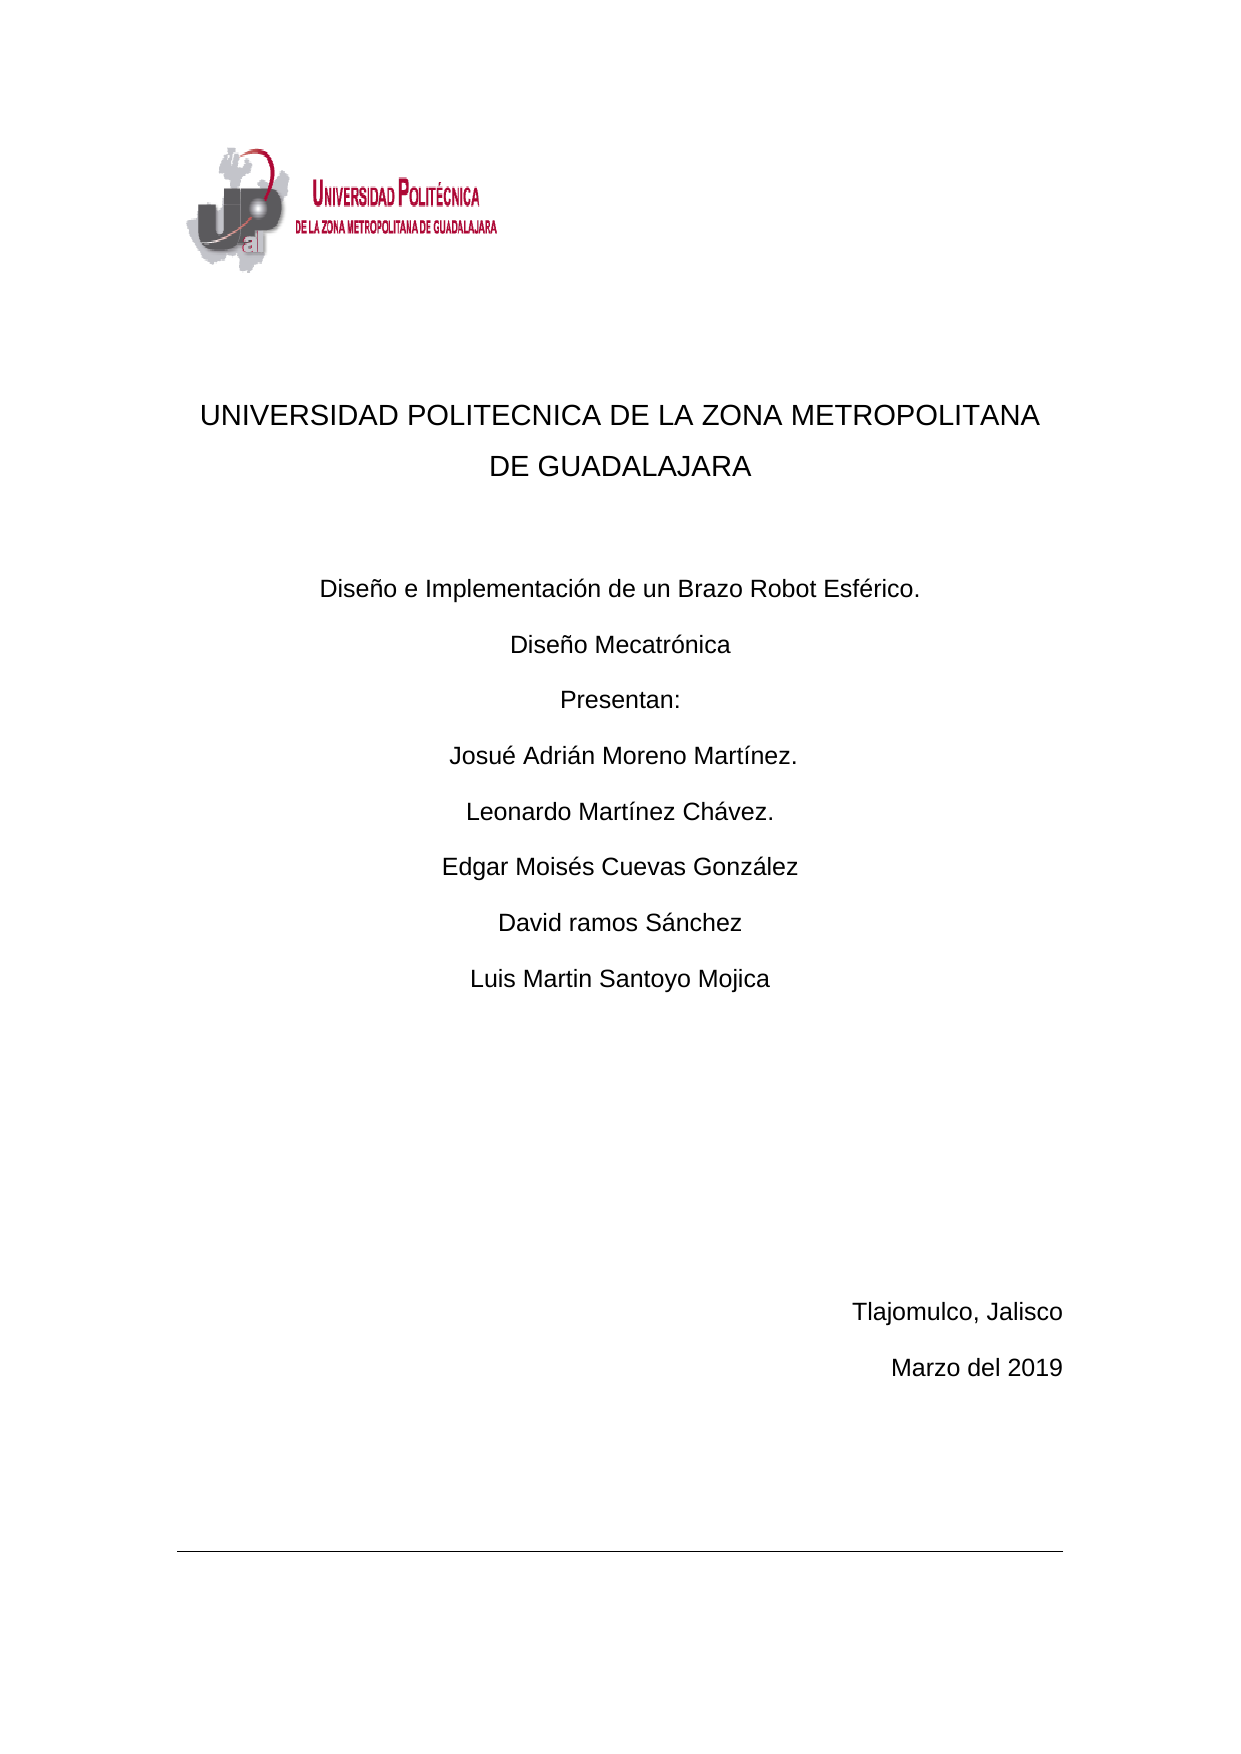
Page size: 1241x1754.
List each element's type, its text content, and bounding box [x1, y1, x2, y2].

text David ramos Sánchez [177, 908, 1063, 937]
text Diseño Mecatrónica [177, 630, 1063, 658]
text Presentan: [177, 685, 1063, 714]
text UNIVERSIDAD POLITECNICA DE LA ZONA METROPOLITANA DE GUADALAJARA [177, 398, 1063, 482]
picture [177, 147, 509, 273]
text Leonardo Martínez Chávez. [177, 797, 1063, 825]
text Marzo del 2019 [177, 1353, 1063, 1382]
text Josué Adrián Moreno Martínez. [177, 741, 1063, 770]
text Tlajomulco, Jalisco [177, 1297, 1063, 1326]
text Luis Martin Santoyo Mojica [177, 963, 1063, 992]
text Diseño e Implementación de un Brazo Robot Esférico. [177, 574, 1063, 603]
text Edgar Moisés Cuevas González [177, 852, 1063, 881]
